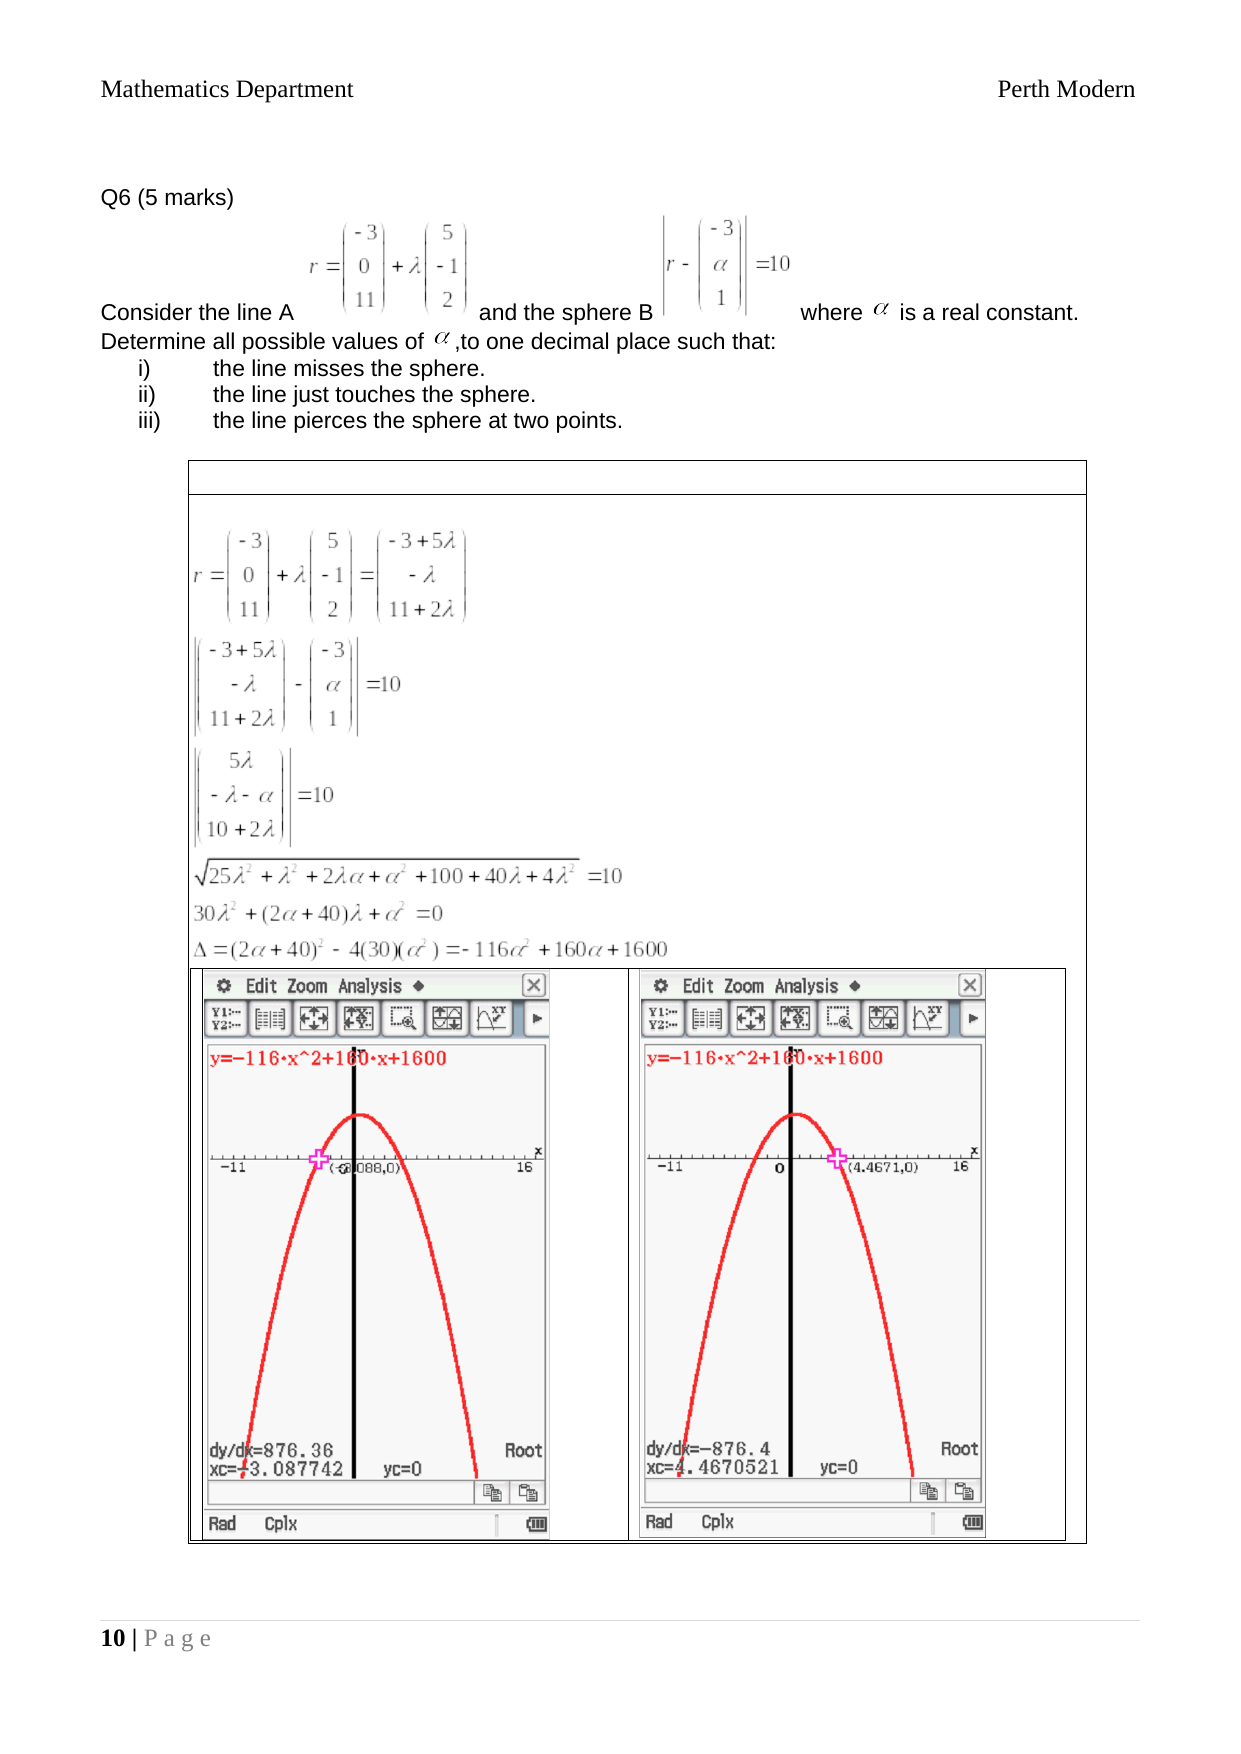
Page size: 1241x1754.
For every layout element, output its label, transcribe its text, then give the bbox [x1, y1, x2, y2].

text Q6 (5 marks) [100, 184, 1140, 210]
list the line just touches the sphere. [138, 381, 1140, 407]
picture [202, 968, 550, 1540]
list the line pierces the sphere at two points. [138, 407, 1140, 433]
text Consider the line A and the sphere B where is a real constant. [100, 210, 1140, 326]
list the line misses the sphere. [138, 354, 1140, 381]
table_cell [189, 495, 1086, 1543]
text Determine all possible values of ,to one decimal place such that: [100, 326, 1140, 354]
table_header [189, 461, 1086, 494]
picture [639, 968, 986, 1538]
